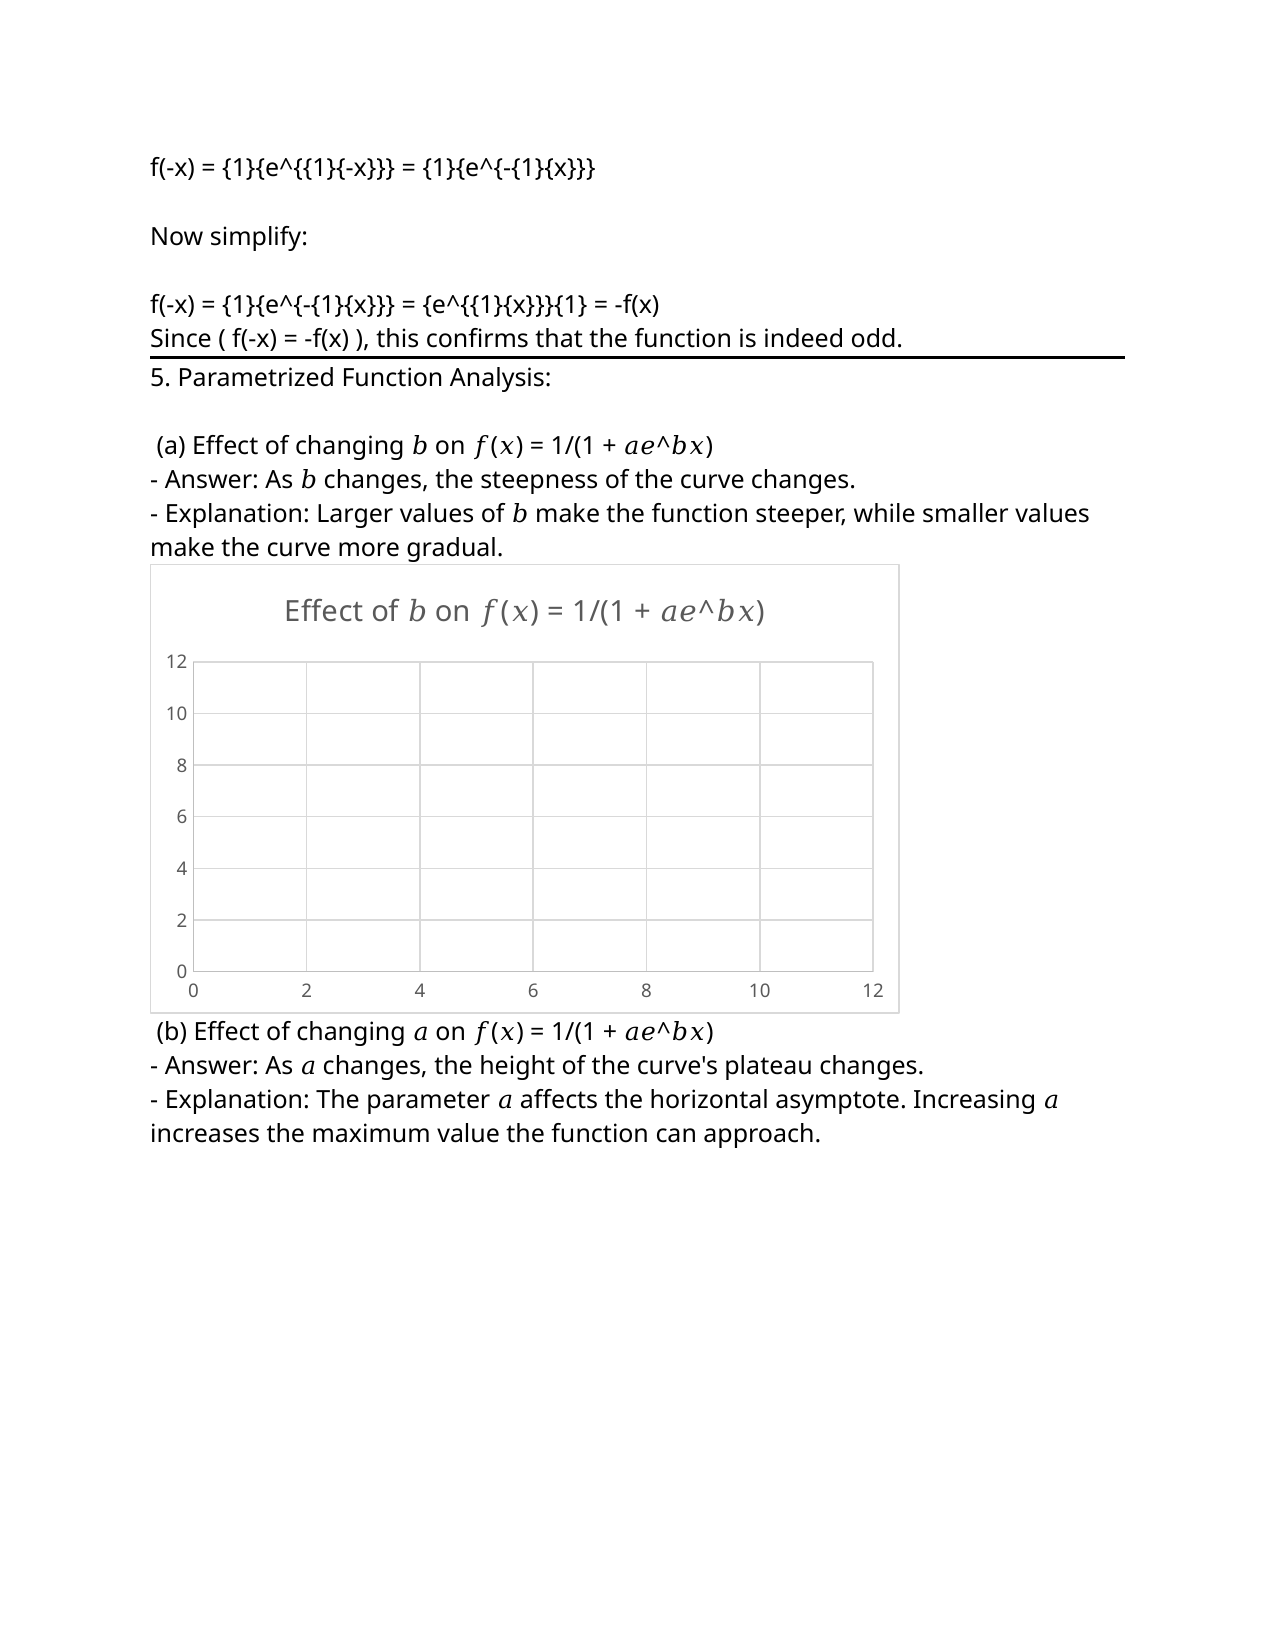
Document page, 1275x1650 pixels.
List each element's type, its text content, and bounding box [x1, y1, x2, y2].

text - Answer: As 𝑏 changes, the steepness of the curve changes. [150, 462, 1125, 496]
text Since ( f(-x) = -f(x) ), this confirms that the function is indeed odd. [150, 320, 1125, 356]
text - Explanation: The parameter 𝑎 affects the horizontal asymptote. Increasing 𝑎 increases the maximum value the function can approach. [150, 1082, 1125, 1150]
text - Answer: As 𝑎 changes, the height of the curve's plateau changes. [150, 1048, 1125, 1082]
text Now simplify: [150, 218, 1125, 252]
text (a) Effect of changing 𝑏 on 𝑓(𝑥) = 1/(1 + 𝑎𝑒^𝑏𝑥) [150, 428, 1125, 462]
text f(-x) = {1}{e^{-{1}{x}}} = {e^{{1}{x}}}{1} = -f(x) [150, 286, 1125, 320]
text f(-x) = {1}{e^{{1}{-x}}} = {1}{e^{-{1}{x}}} [150, 150, 1125, 184]
text (b) Effect of changing 𝑎 on 𝑓(𝑥) = 1/(1 + 𝑎𝑒^𝑏𝑥) [150, 1014, 1125, 1048]
text 5. Parametrized Function Analysis: [150, 359, 1125, 394]
text - Explanation: Larger values of 𝑏 make the function steeper, while smaller values make the curve more gradual. [150, 496, 1125, 564]
